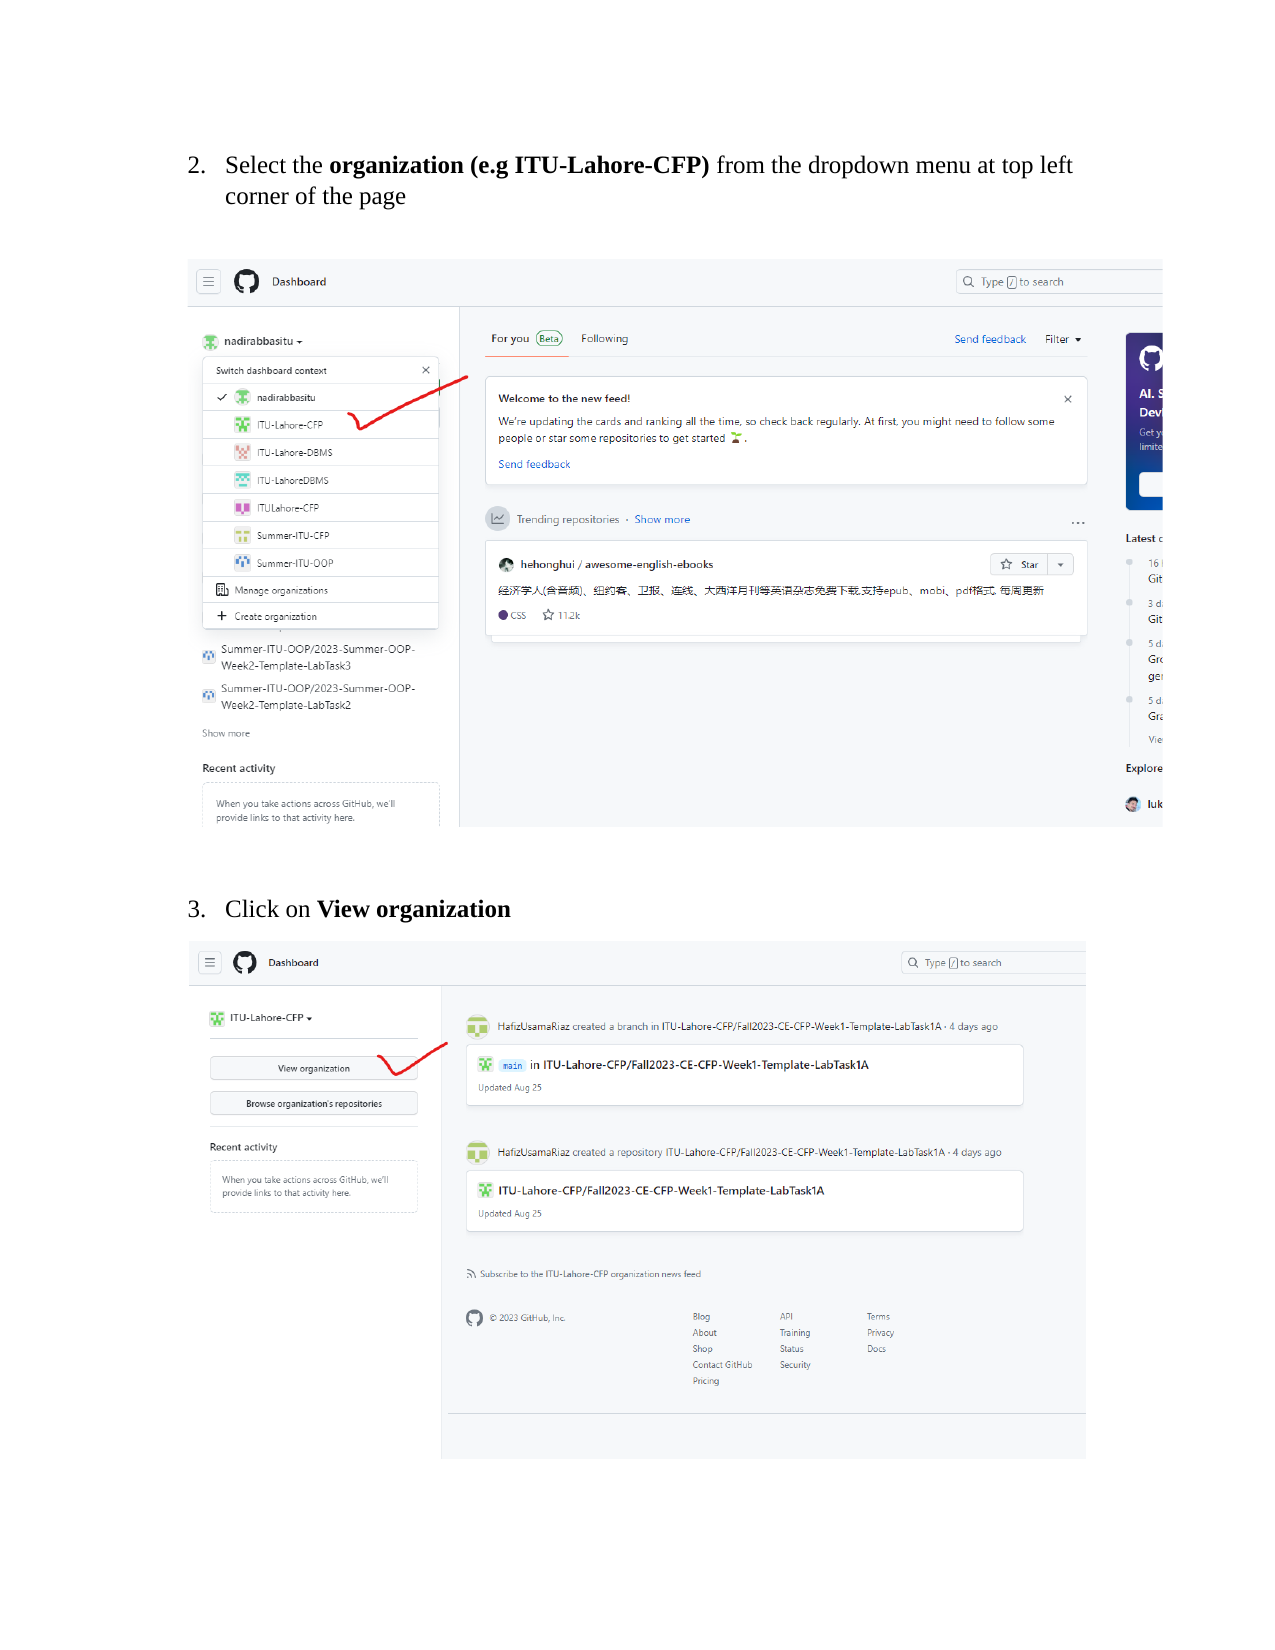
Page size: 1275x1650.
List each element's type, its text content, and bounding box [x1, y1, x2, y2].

list Click on View organization [187, 894, 1125, 922]
picture [189, 941, 1086, 1459]
picture [187, 259, 1163, 827]
list Select the organization (e.g ITU-Lahore-CFP) from the dropdown menu at top left corner of the page [187, 150, 1125, 210]
